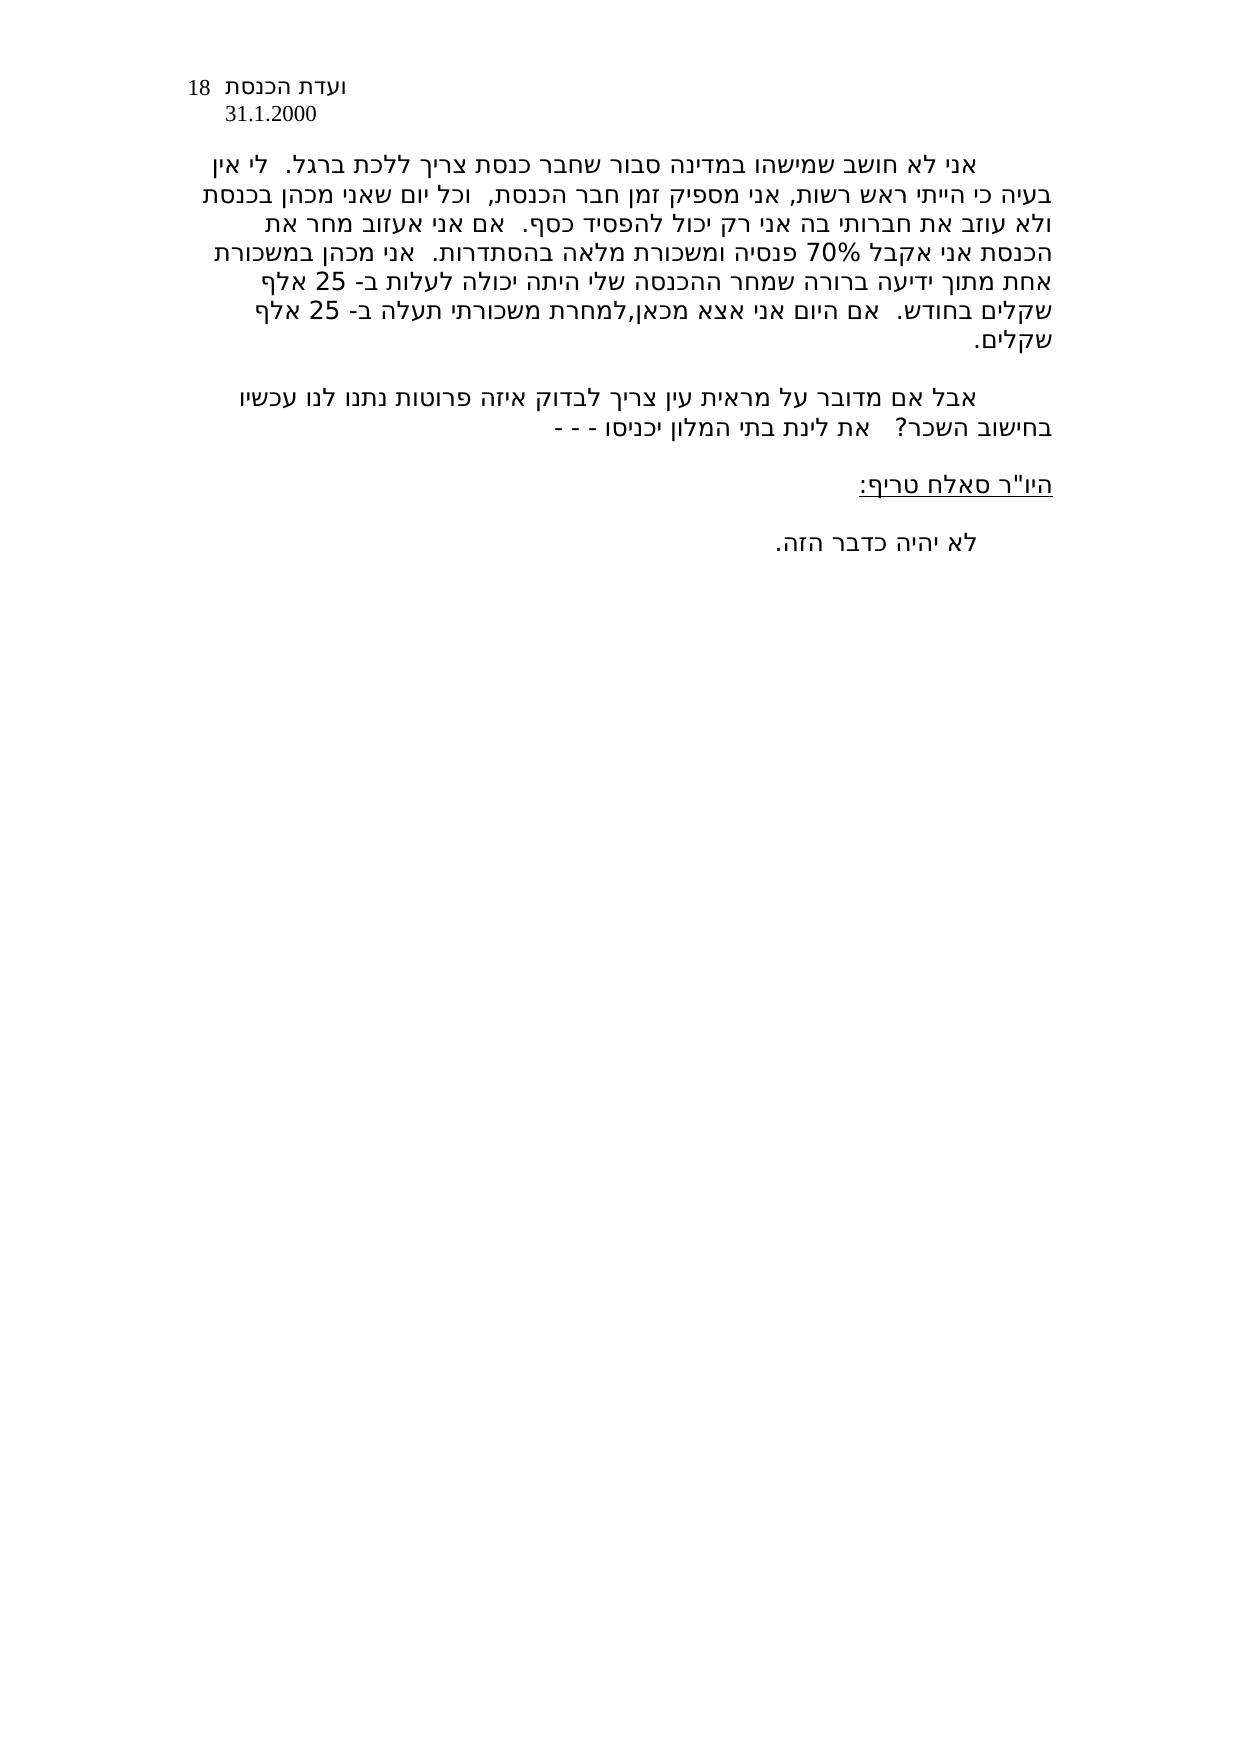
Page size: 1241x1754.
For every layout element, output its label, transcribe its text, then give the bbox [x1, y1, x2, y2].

text אבל אם מדובר על מראית עין צריך לבדוק איזה פרוטות נתנו לנו עכשיו בחישוב השכר? את לינת בתי המלון יכניסו - - - [187, 383, 1053, 442]
text אני לא חושב שמישהו במדינה סבור שחבר כנסת צריך ללכת ברגל. לי אין בעיה כי הייתי ראש רשות, אני מספיק זמן חבר הכנסת, וכל יום שאני מכהן בכנסת ולא עוזב את חברותי בה אני רק יכול להפסיד כסף. אם אני אעזוב מחר את הכנסת אני אקבל 70% פנסיה ומשכורת מלאה בהסתדרות. אני מכהן במשכורת אחת מתוך ידיעה ברורה שמחר ההכנסה שלי היתה יכולה לעלות ב- 25 אלף שקלים בחודש. אם היום אני אצא מכאן,למחרת משכורתי תעלה ב- 25 אלף שקלים. [187, 151, 1053, 355]
text לא יהיה כדבר הזה. [187, 528, 1053, 558]
text היו"ר סאלח טריף: [187, 471, 1053, 500]
